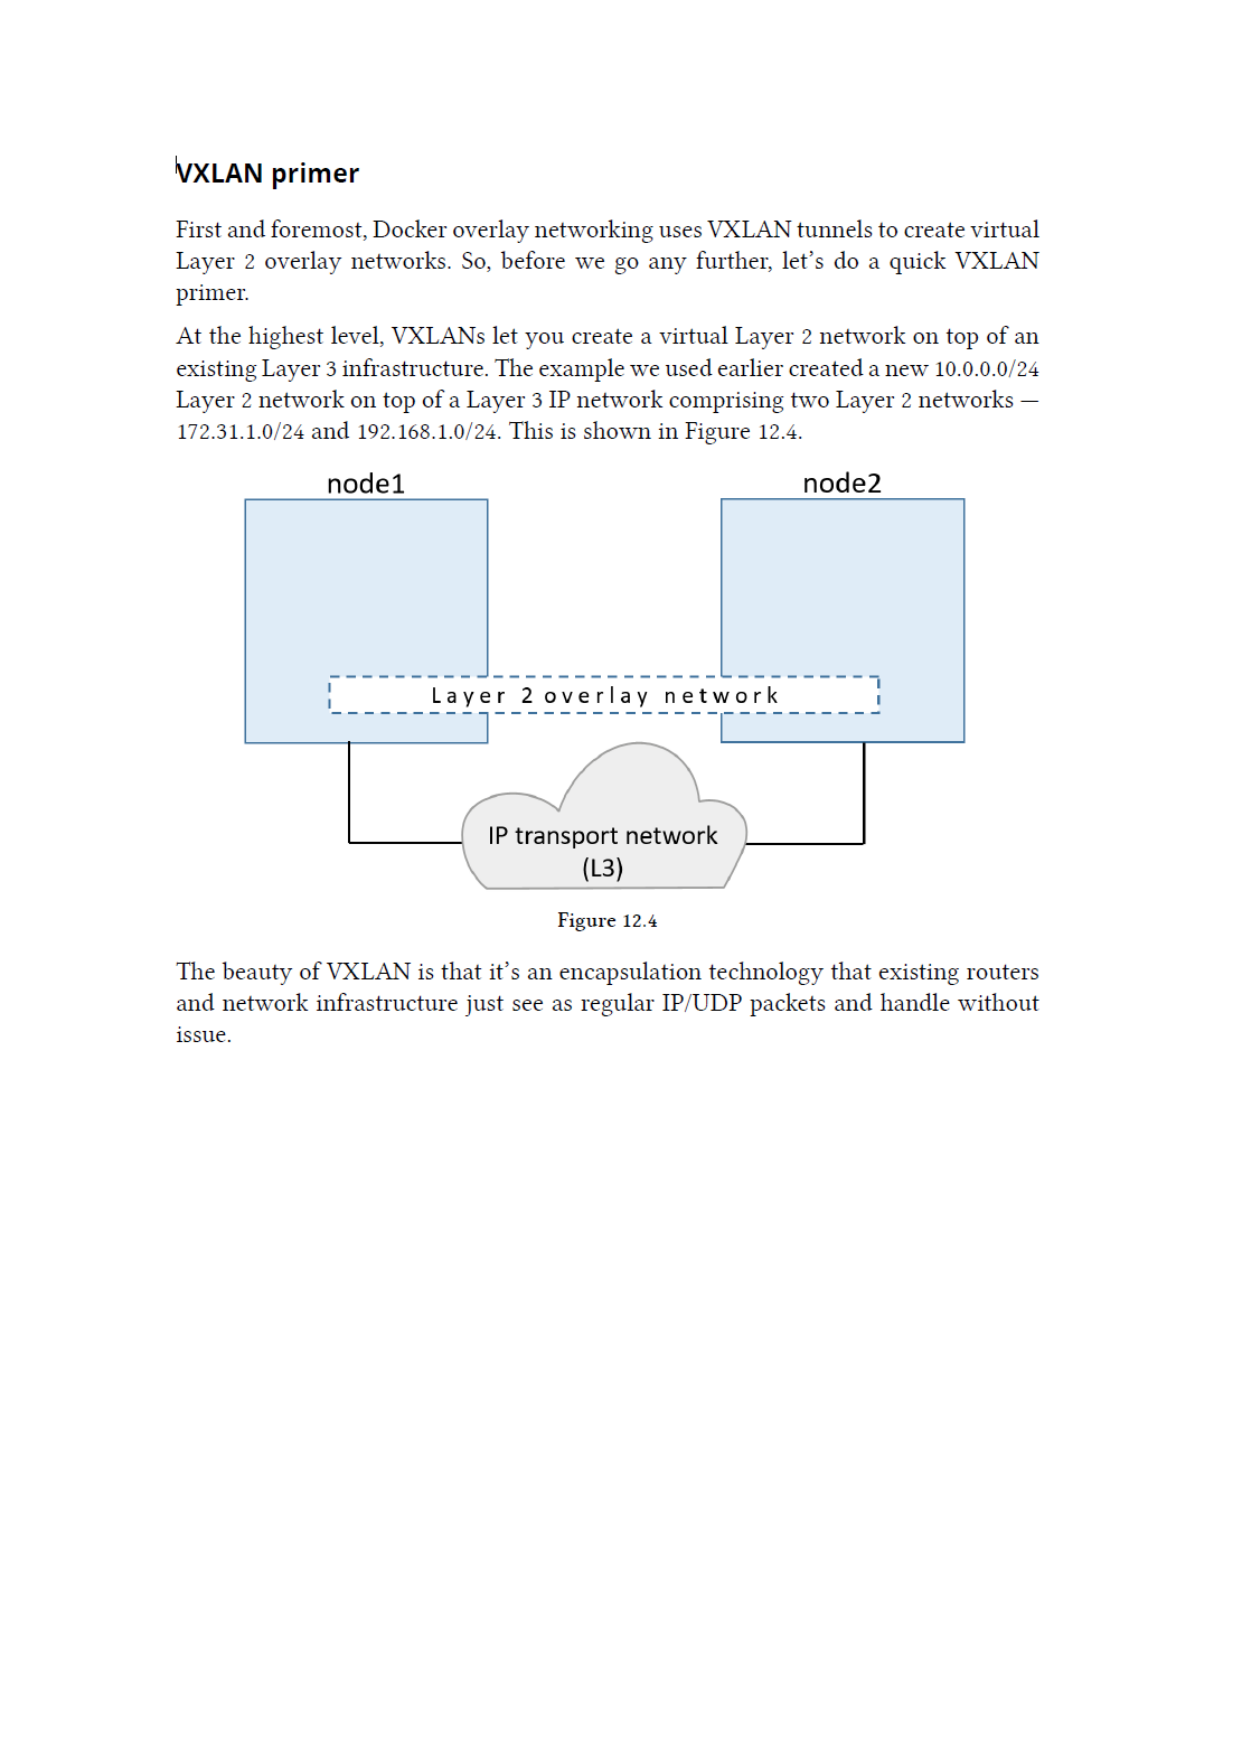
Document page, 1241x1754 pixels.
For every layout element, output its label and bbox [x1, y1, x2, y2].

picture [150, 150, 1091, 1050]
